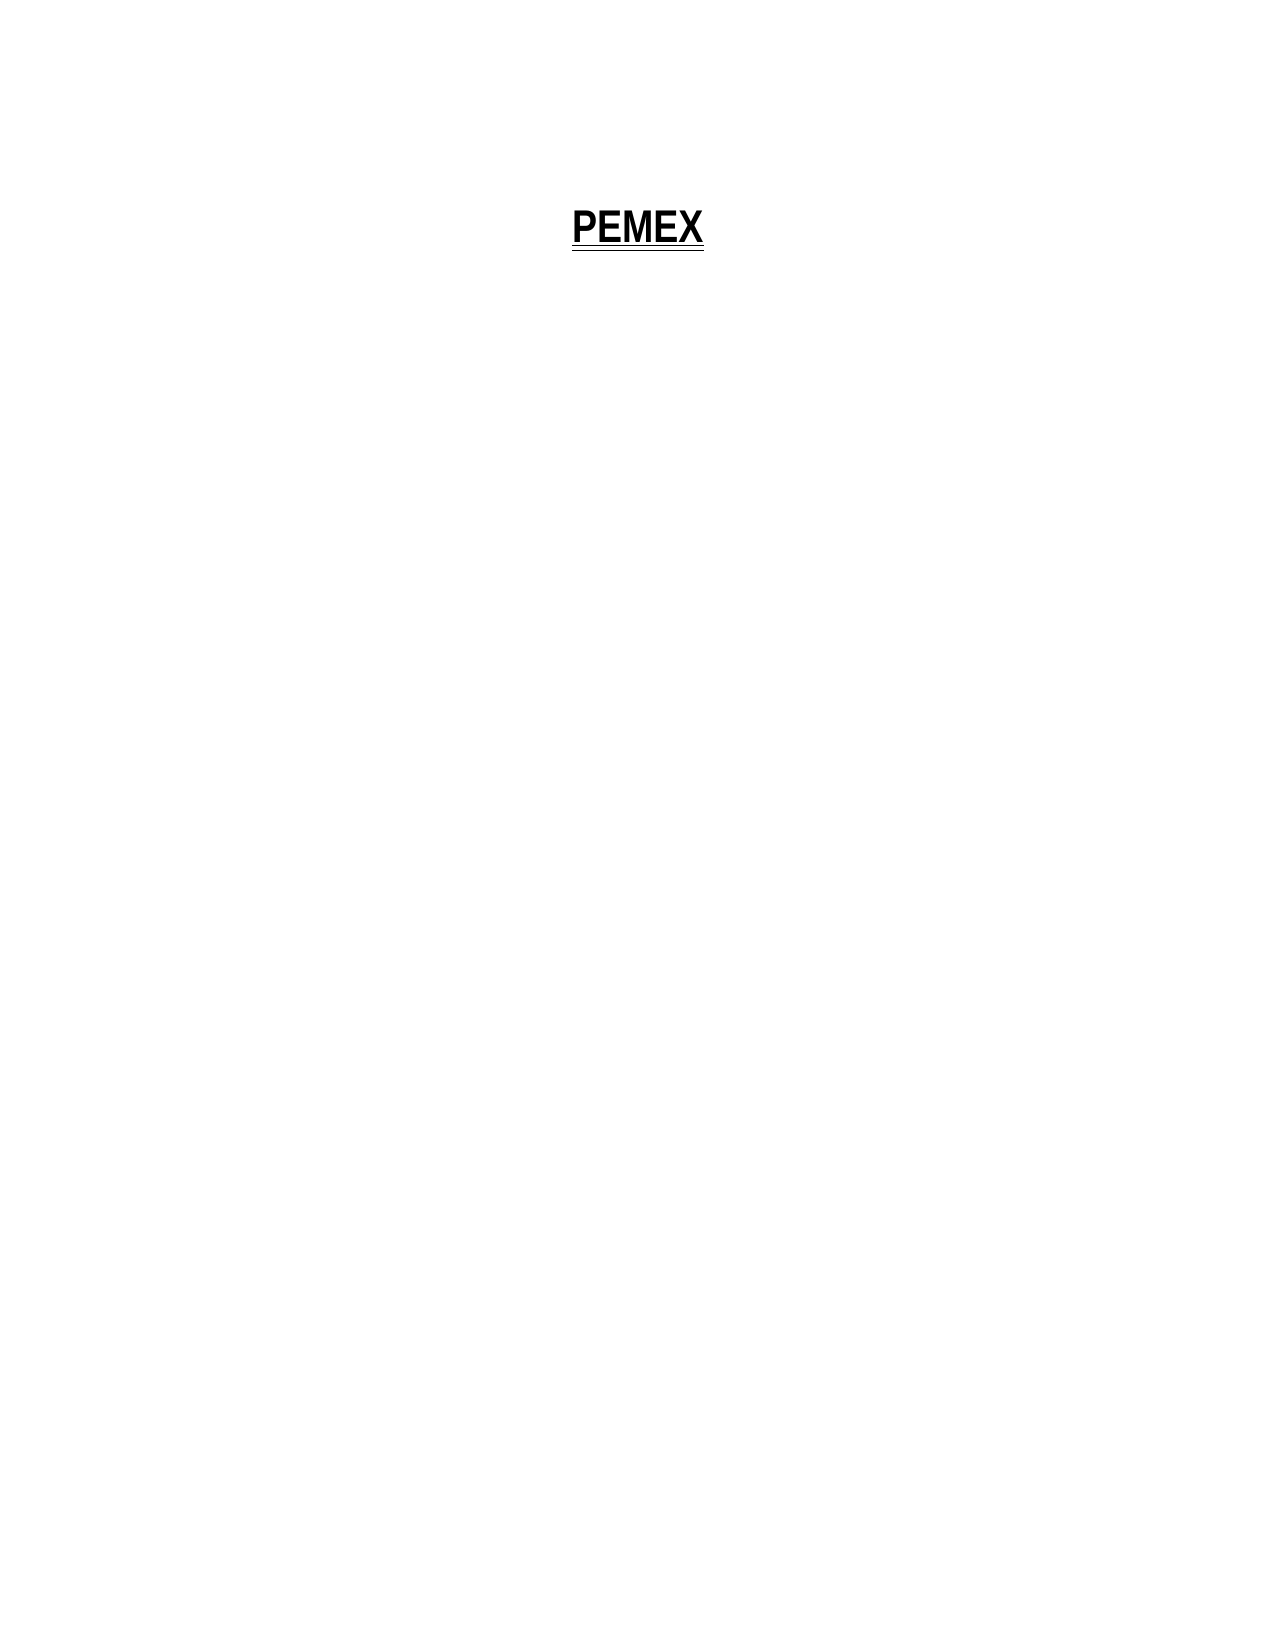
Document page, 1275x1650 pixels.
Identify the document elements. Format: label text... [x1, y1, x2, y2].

subtitle PEMEX [150, 200, 1125, 253]
